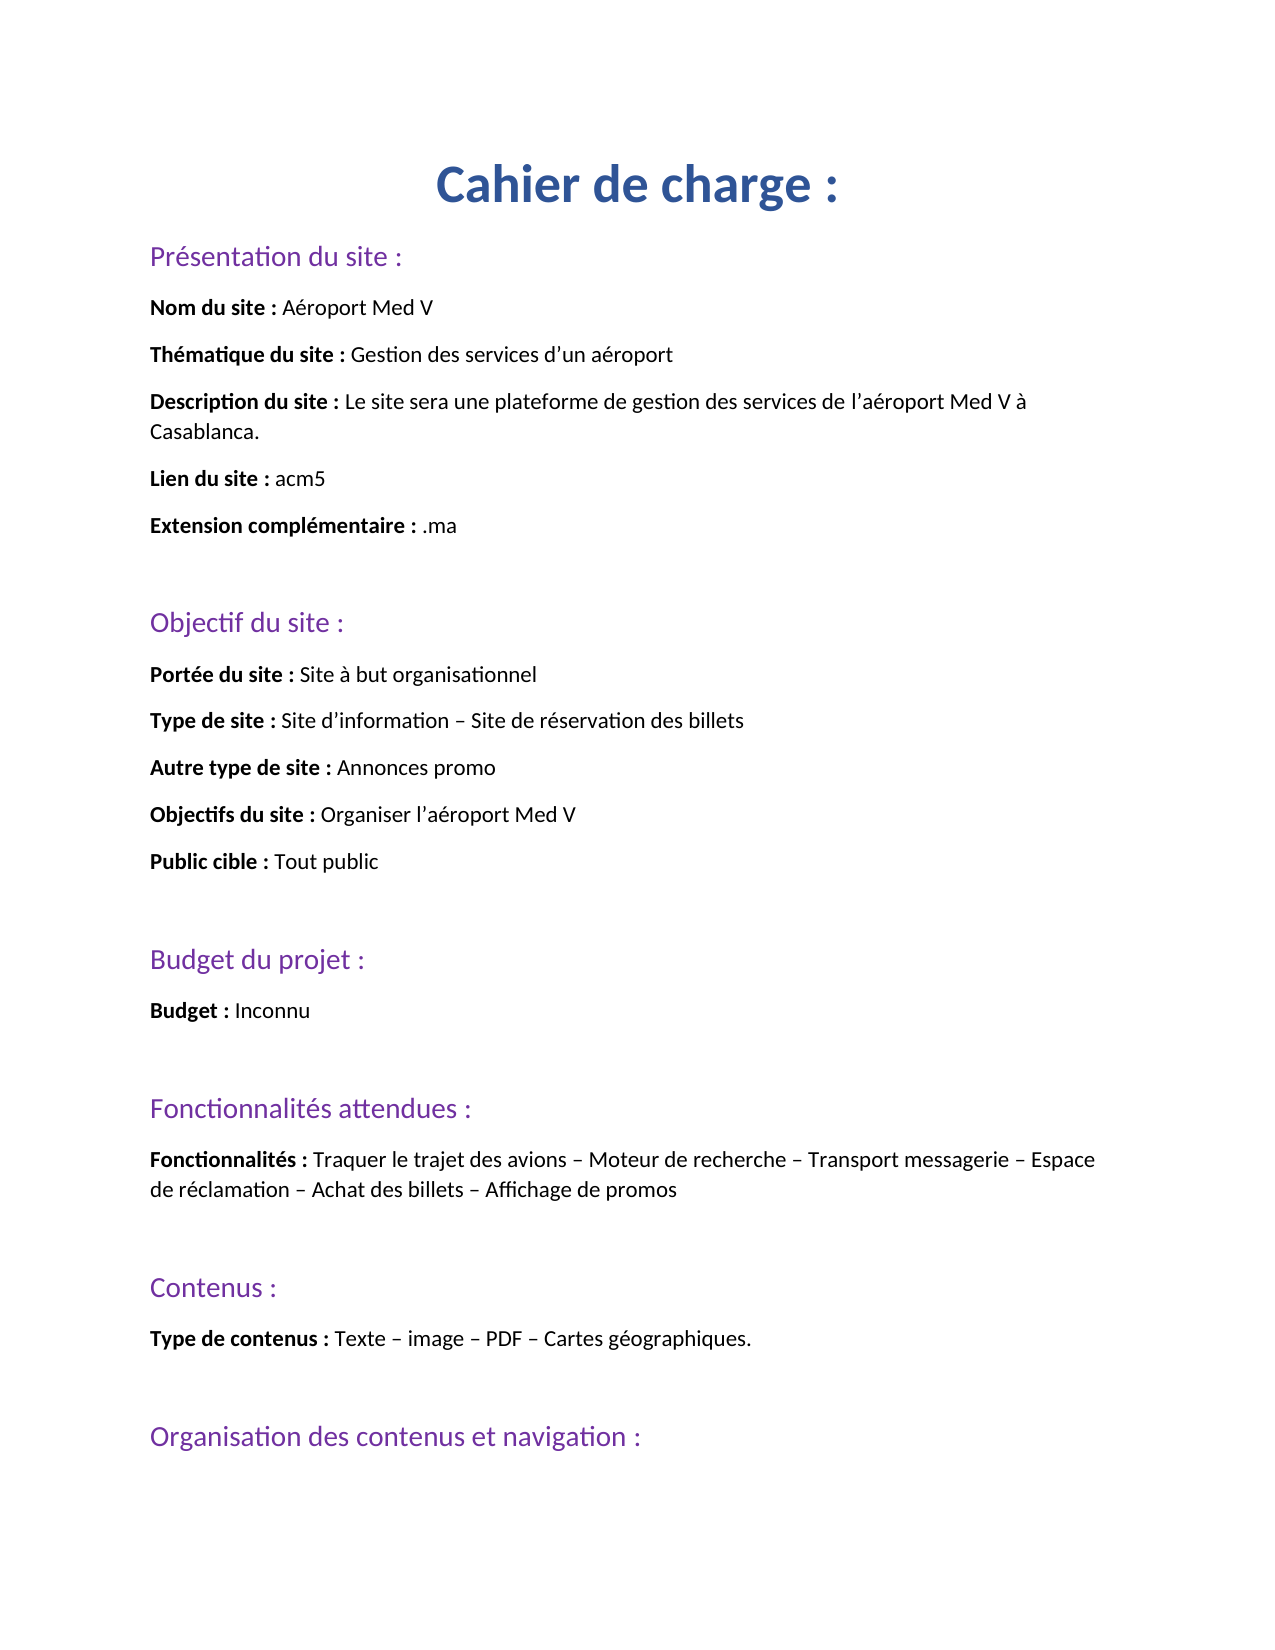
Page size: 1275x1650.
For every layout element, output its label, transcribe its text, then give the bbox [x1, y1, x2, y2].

text Portée du site : Site à but organisationnel [150, 660, 1125, 688]
text Objectifs du site : Organiser l’aéroport Med V [150, 800, 1125, 828]
text Contenus : [150, 1269, 1125, 1304]
text Fonctionnalités : Traquer le trajet des avions – Moteur de recherche – Transport messagerie – Espace de réclamation – Achat des billets – Affichage de promos [150, 1145, 1125, 1203]
text Présentation du site : [150, 238, 1125, 274]
text Organisation des contenus et navigation : [150, 1418, 1125, 1453]
text Public cible : Tout public [150, 847, 1125, 875]
text Fonctionnalités attendues : [150, 1090, 1125, 1125]
text Nom du site : Aéroport Med V [150, 293, 1125, 321]
text Thématique du site : Gestion des services d’un aéroport [150, 340, 1125, 368]
text Extension complémentaire : .ma [150, 511, 1125, 539]
text Description du site : Le site sera une plateforme de gestion des services de l’aéroport Med V à Casablanca. [150, 387, 1125, 445]
text Cahier de charge : [150, 150, 1125, 216]
text Budget du projet : [150, 941, 1125, 977]
text Budget : Inconnu [150, 996, 1125, 1024]
text Lien du site : acm5 [150, 464, 1125, 492]
text Type de contenus : Texte – image – PDF – Cartes géographiques. [150, 1324, 1125, 1352]
text Objectif du site : [150, 604, 1125, 640]
text Type de site : Site d’information – Site de réservation des billets [150, 707, 1125, 734]
text Autre type de site : Annonces promo [150, 753, 1125, 781]
